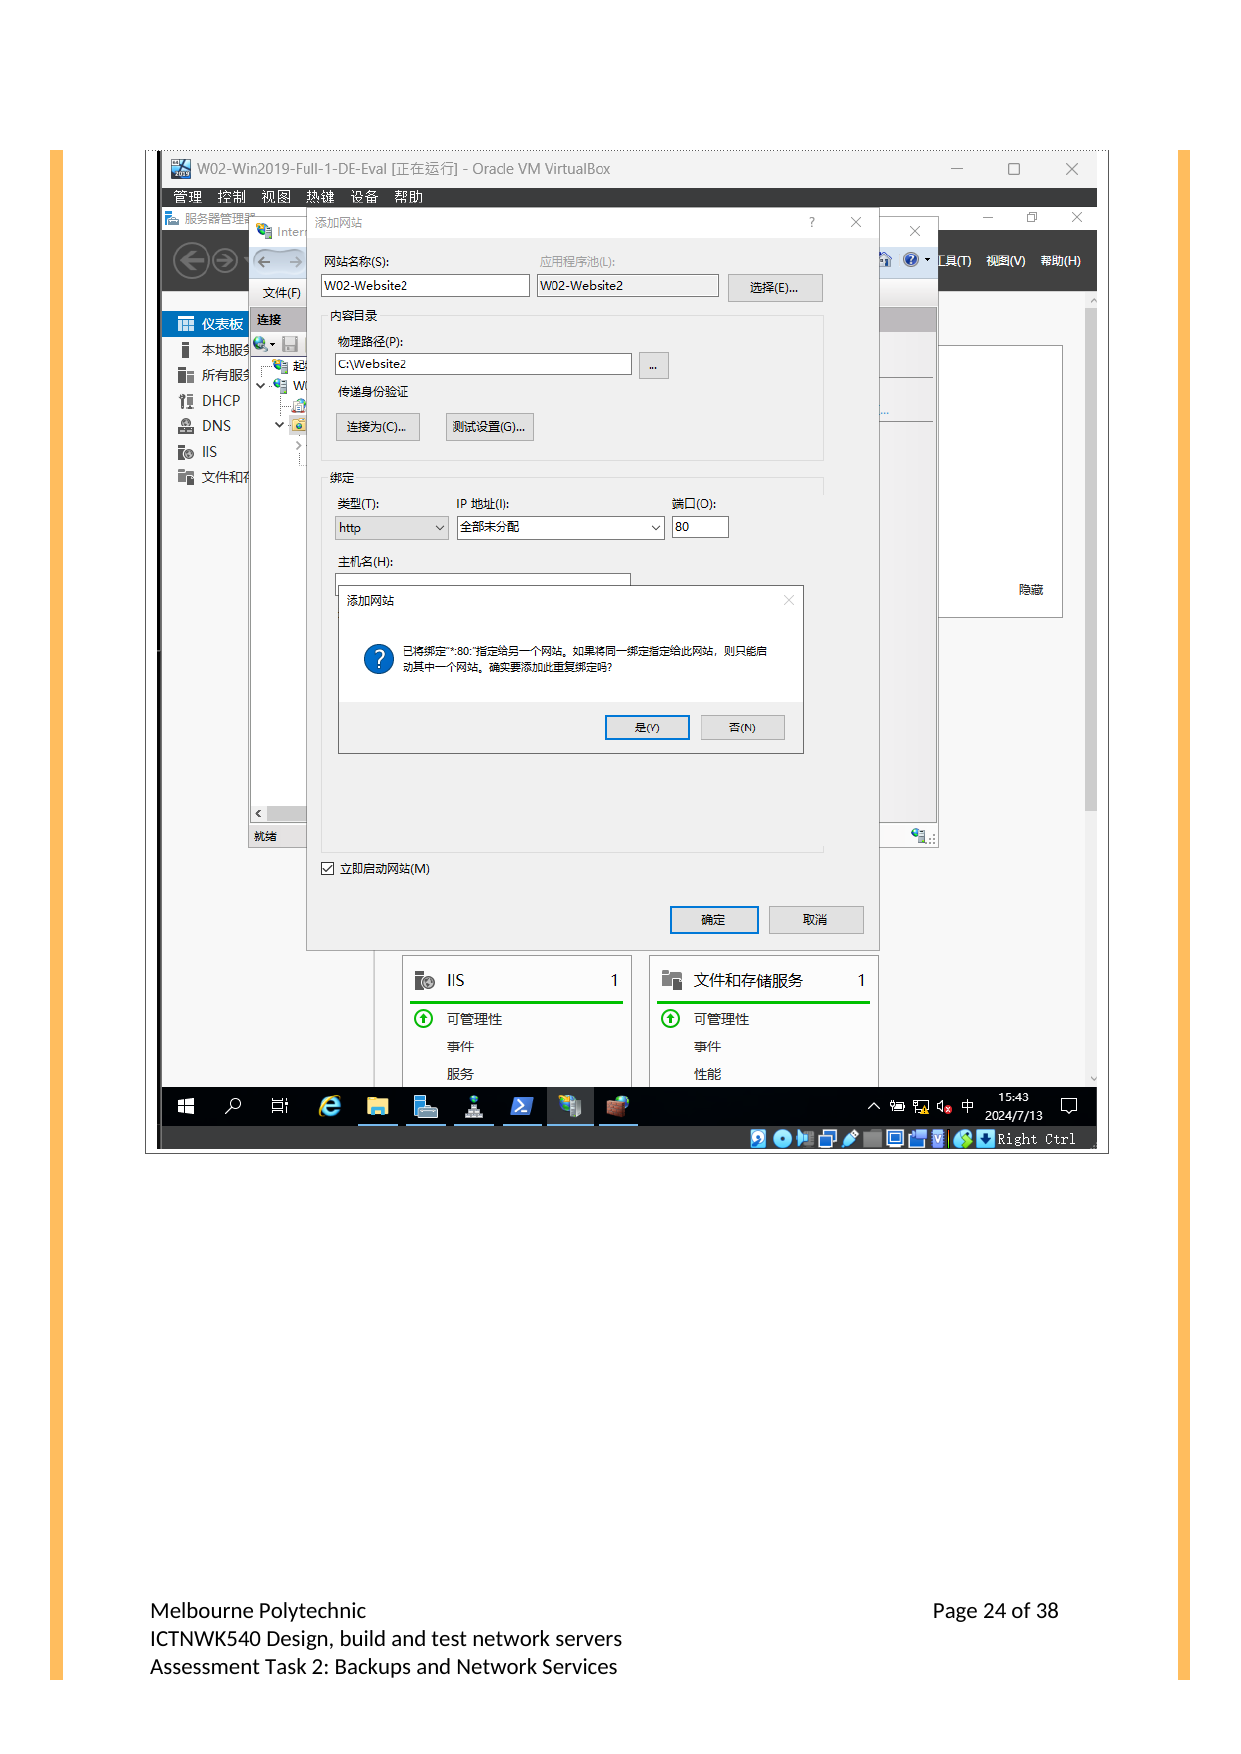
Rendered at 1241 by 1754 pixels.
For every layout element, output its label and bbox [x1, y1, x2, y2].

table_cell [146, 150, 1108, 1153]
picture [157, 151, 1097, 1149]
